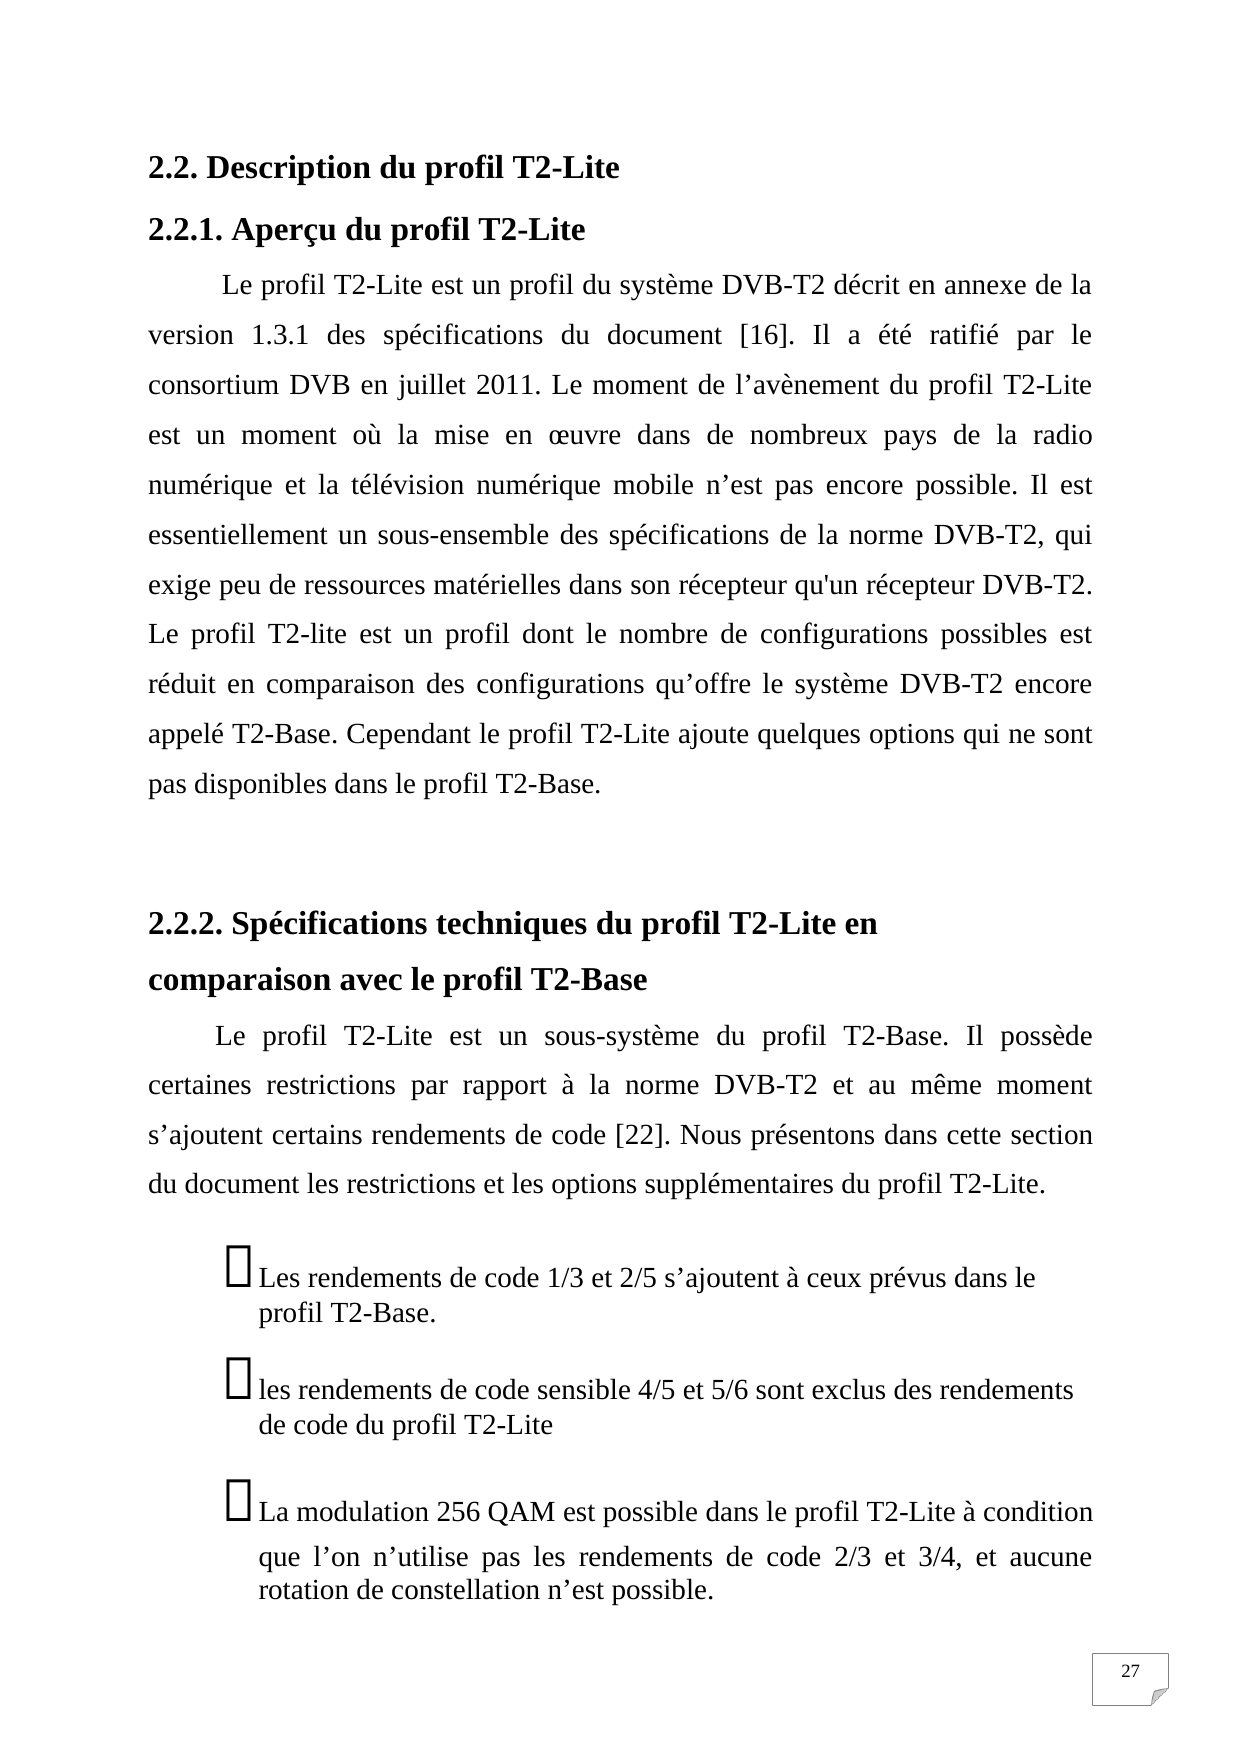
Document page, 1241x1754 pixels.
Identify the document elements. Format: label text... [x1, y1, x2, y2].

text Le profil T2-Lite est un sous-système du profil T2-Base. Il possède certaines restrictions par rapport à la norme DVB-T2 et au même moment s’ajoutent certains rendements de code [22]. Nous présentons dans cette section du document les restrictions et les options supplémentaires du profil T2-Lite. [148, 1018, 1094, 1200]
list les rendements de code sensible 4/5 et 5/6 sont exclus des rendements de code du profil T2-Lite [221, 1347, 1092, 1441]
list La modulation 256 QAM est possible dans le profil T2-Lite à condition que l’on n’utilise pas les rendements de code 2/3 et 3/4, et aucune rotation de constellation n’est possible. [221, 1459, 1094, 1606]
picture [1091, 1652, 1170, 1707]
text Le profil T2-Lite est un profil du système DVB-T2 décrit en annexe de la version 1.3.1 des spécifications du document [16]. Il a été ratifié par le consortium DVB en juillet 2011. Le moment de l’avènement du profil T2-Lite est un moment où la mise en œuvre dans de nombreux pays de la radio numérique et la télévision numérique mobile n’est pas encore possible. Il est essentiellement un sous-ensemble des spécifications de la norme DVB-T2, qui exige peu de ressources matérielles dans son récepteur qu'un récepteur DVB-T2. Le profil T2-lite est un profil dont le nombre de configurations possibles est réduit en comparaison des configurations qu’offre le système DVB-T2 encore appelé T2-Base. Cependant le profil T2-Lite ajoute quelques options qui ne sont pas disponibles dans le profil T2-Base. [148, 267, 1094, 800]
text 2.2. Description du profil T2-Lite [148, 147, 1139, 186]
text 2.2.2. Spécifications techniques du profil T2-Lite en comparaison avec le profil T2-Base [148, 904, 1069, 997]
text 2.2.1. Aperçu du profil T2-Lite [148, 209, 1139, 247]
text 27 [148, 1660, 1139, 1682]
list Les rendements de code 1/3 et 2/5 s’ajoutent à ceux prévus dans le profil T2-Base. [221, 1235, 1094, 1329]
